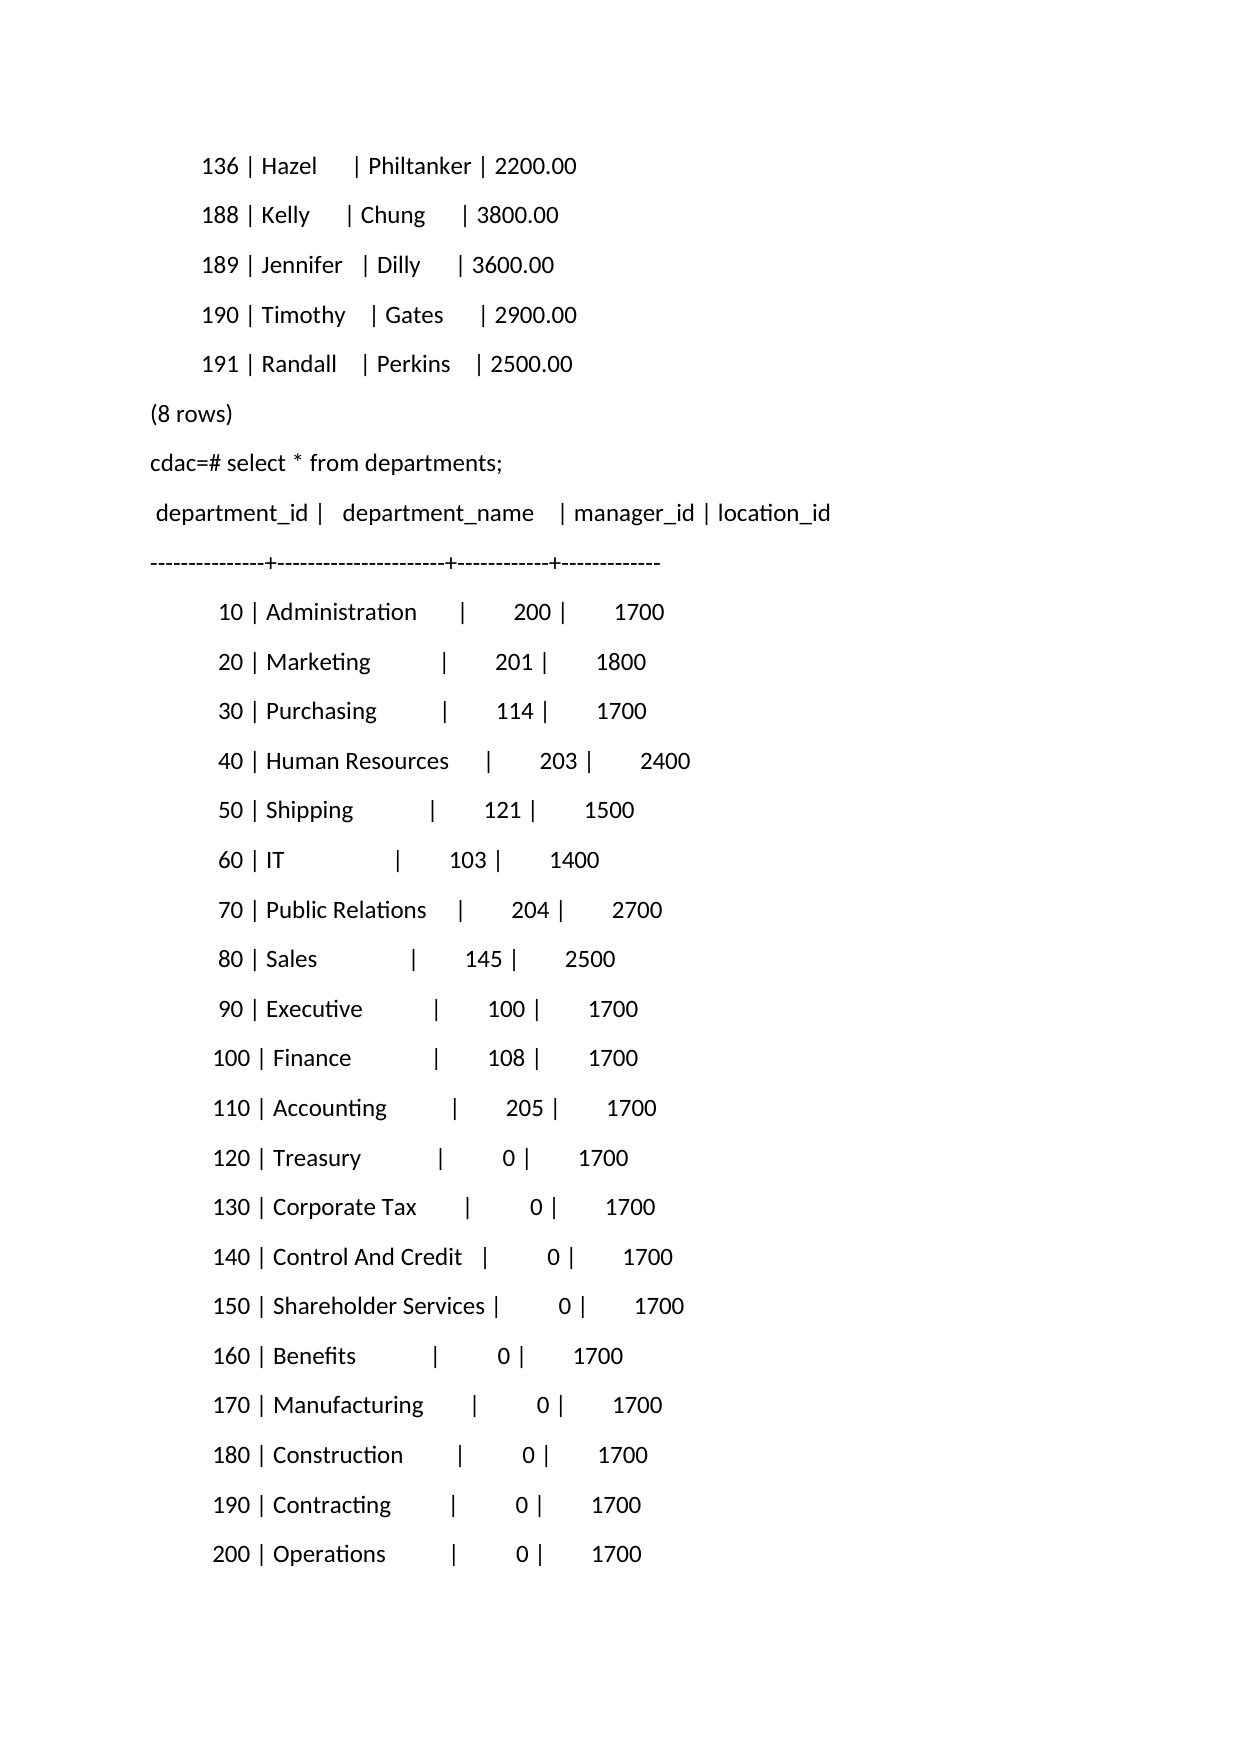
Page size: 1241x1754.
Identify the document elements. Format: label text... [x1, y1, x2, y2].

text department_id | department_name | manager_id | location_id [150, 497, 1090, 528]
text 10 | Administration | 200 | 1700 [150, 596, 1090, 627]
text 136 | Hazel | Philtanker | 2200.00 [150, 150, 1090, 181]
text 150 | Shareholder Services | 0 | 1700 [150, 1290, 1090, 1321]
text 80 | Sales | 145 | 2500 [150, 943, 1090, 974]
text 30 | Purchasing | 114 | 1700 [150, 695, 1090, 726]
text 70 | Public Relations | 204 | 2700 [150, 894, 1090, 924]
text 100 | Finance | 108 | 1700 [150, 1042, 1090, 1073]
text 180 | Construction | 0 | 1700 [150, 1439, 1090, 1470]
text 160 | Benefits | 0 | 1700 [150, 1340, 1090, 1371]
text (8 rows) [150, 398, 1090, 428]
text 140 | Control And Credit | 0 | 1700 [150, 1241, 1090, 1271]
text 120 | Treasury | 0 | 1700 [150, 1142, 1090, 1172]
text 190 | Contracting | 0 | 1700 [150, 1489, 1090, 1519]
text 189 | Jennifer | Dilly | 3600.00 [150, 249, 1090, 280]
text 190 | Timothy | Gates | 2900.00 [150, 299, 1090, 329]
text 40 | Human Resources | 203 | 2400 [150, 745, 1090, 776]
text 110 | Accounting | 205 | 1700 [150, 1092, 1090, 1123]
text 50 | Shipping | 121 | 1500 [150, 794, 1090, 825]
text 60 | IT | 103 | 1400 [150, 844, 1090, 875]
text 20 | Marketing | 201 | 1800 [150, 646, 1090, 676]
text cdac=# select * from departments; [150, 447, 1090, 478]
text 200 | Operations | 0 | 1700 [150, 1538, 1090, 1569]
text 191 | Randall | Perkins | 2500.00 [150, 348, 1090, 379]
text ---------------+----------------------+------------+------------- [150, 547, 1090, 577]
text 170 | Manufacturing | 0 | 1700 [150, 1389, 1090, 1420]
text 90 | Executive | 100 | 1700 [150, 993, 1090, 1023]
text 188 | Kelly | Chung | 3800.00 [150, 199, 1090, 230]
text 130 | Corporate Tax | 0 | 1700 [150, 1191, 1090, 1222]
